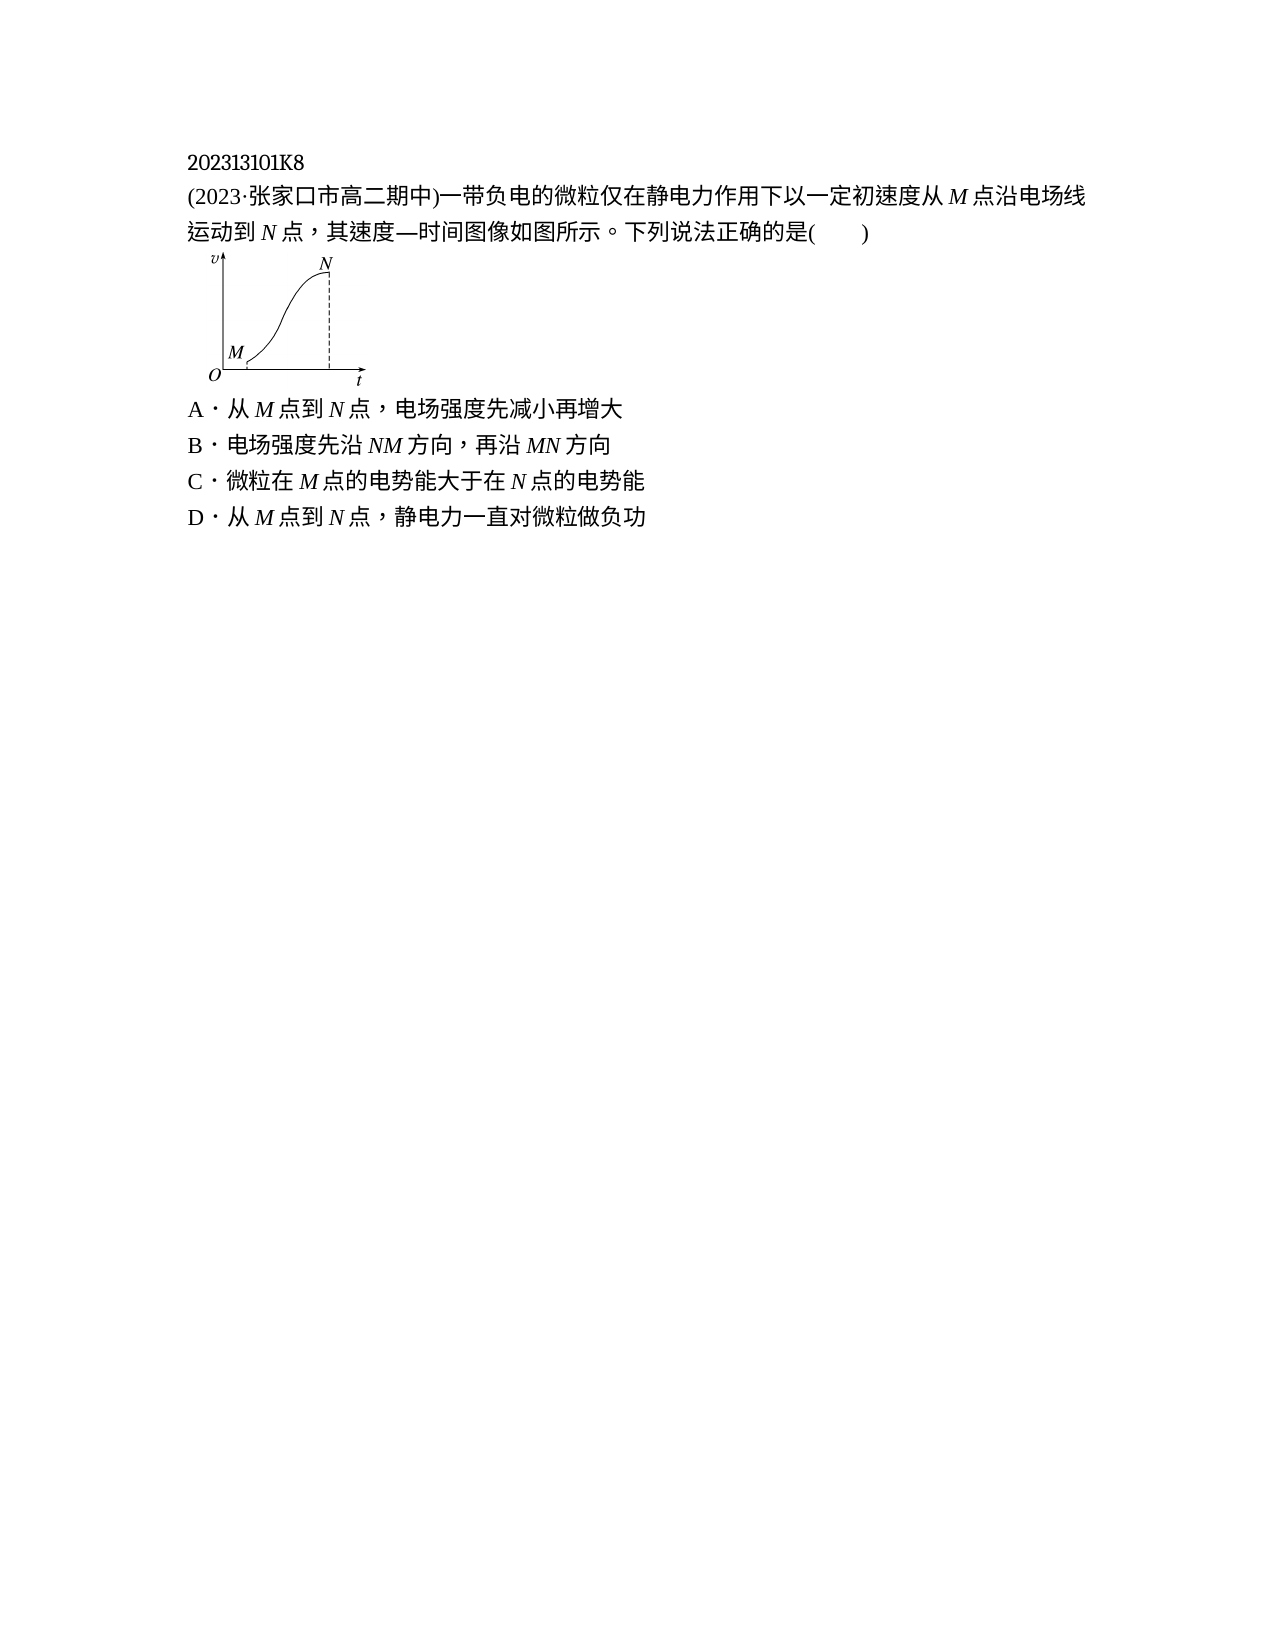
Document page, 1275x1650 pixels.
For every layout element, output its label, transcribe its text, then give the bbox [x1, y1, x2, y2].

text C．微粒在M点的电势能大于在N点的电势能 [187, 465, 1087, 496]
text 202313101K8 [187, 150, 1087, 176]
text A．从M点到N点，电场强度先减小再增大 [187, 393, 1087, 424]
text D．从M点到N点，静电力一直对微粒做负功 [187, 501, 1087, 532]
text (2023·张家口市高二期中)一带负电的微粒仅在静电力作用下以一定初速度从M点沿电场线运动到N点，其速度—时间图像如图所示。下列说法正确的是( ) [187, 180, 1087, 247]
text B．电场强度先沿NM方向，再沿MN方向 [187, 429, 1087, 460]
picture [206, 252, 369, 389]
